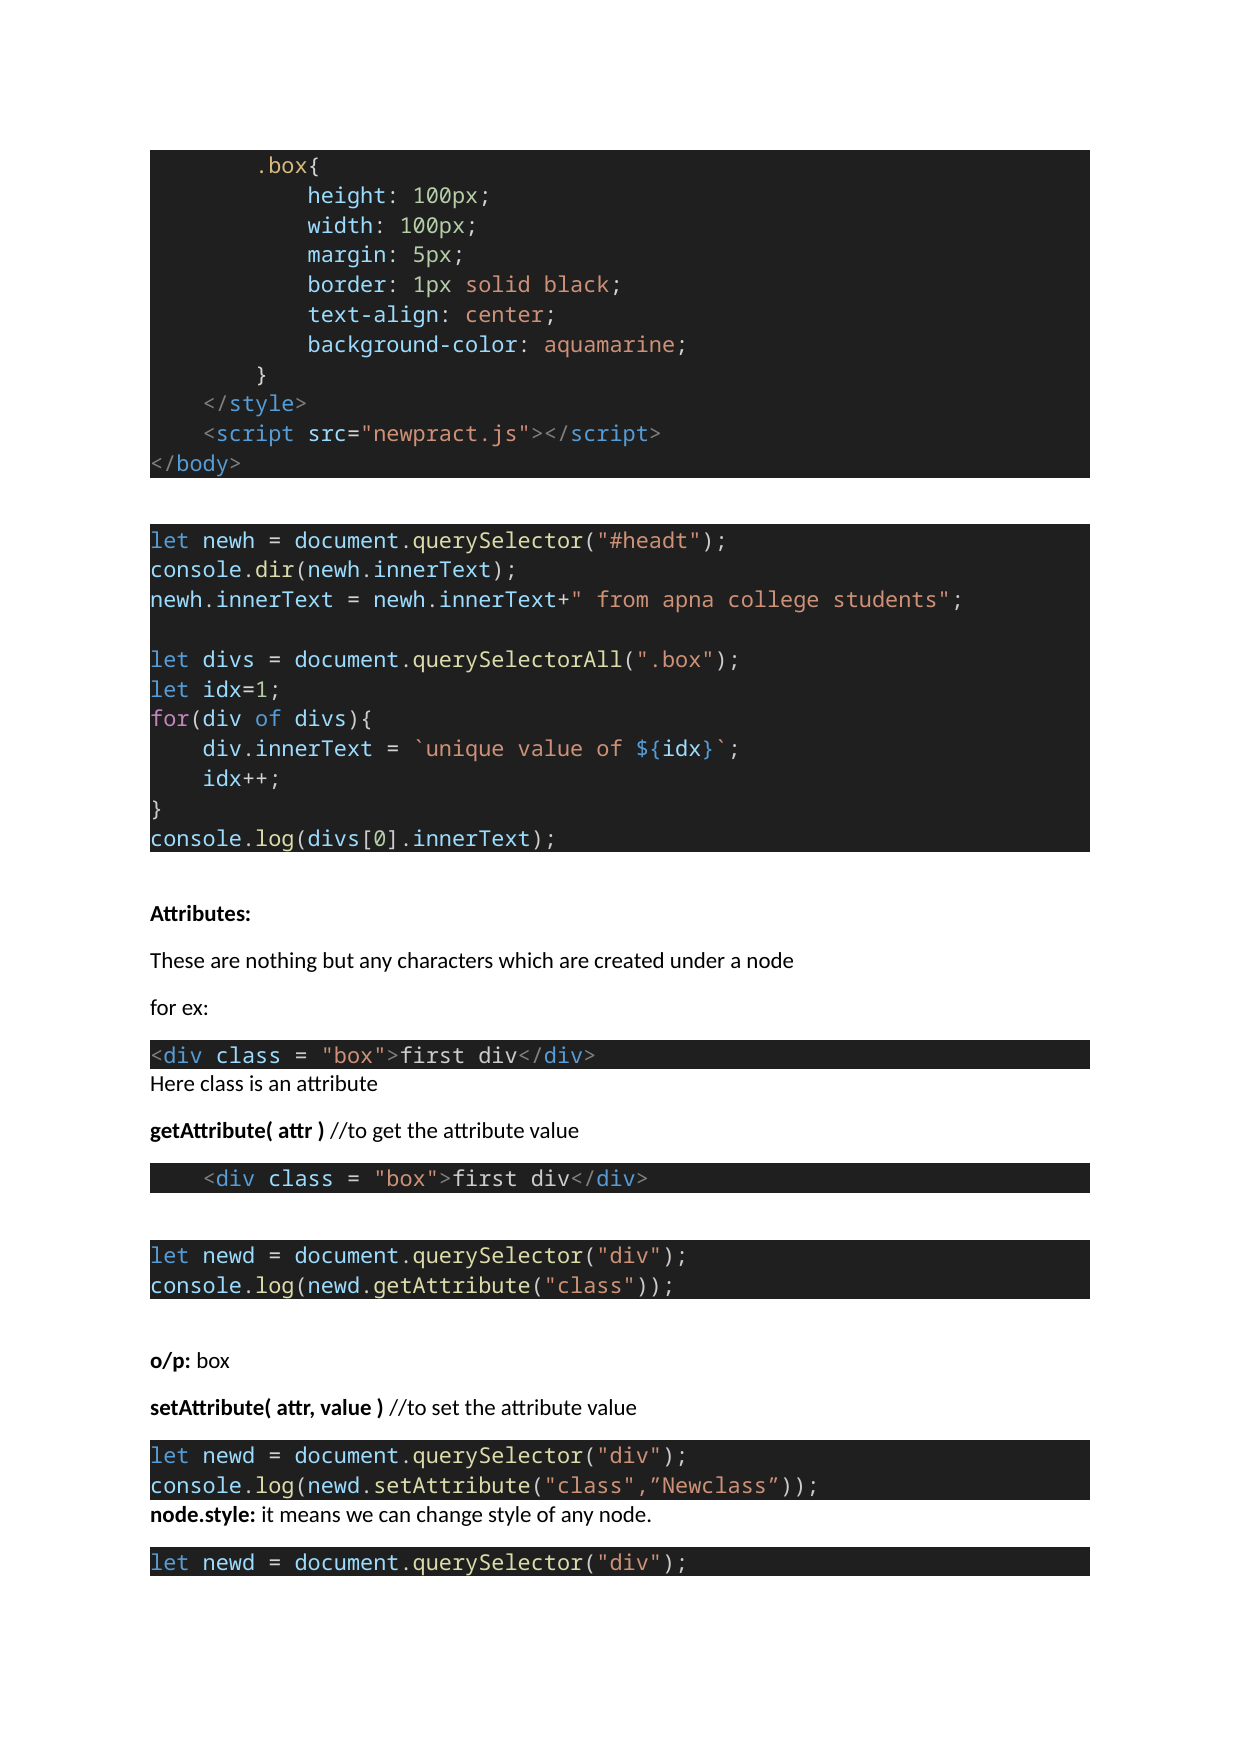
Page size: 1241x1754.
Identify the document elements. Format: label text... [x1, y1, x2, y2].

text width: 100px; [150, 209, 1090, 239]
text for ex: [150, 993, 1090, 1021]
text let newd = document.querySelector("div"); [150, 1547, 1090, 1576]
text getAttribute( attr ) //to get the attribute value [150, 1116, 1090, 1144]
text border: 1px solid black; [150, 269, 1090, 299]
text console.log(divs[0].innerText); [150, 822, 1090, 852]
text These are nothing but any characters which are created under a node [150, 946, 1090, 974]
text <div class = "box">first div</div> [150, 1163, 1090, 1193]
text console.dir(newh.innerText); [150, 554, 1090, 584]
text let idx=1; [150, 673, 1090, 703]
text <div class = "box">first div</div> [150, 1040, 1090, 1069]
text .box{ [150, 150, 1090, 180]
text let newd = document.querySelector("div"); [150, 1440, 1090, 1470]
text node.style: it means we can change style of any node. [150, 1500, 1090, 1528]
text let newh = document.querySelector("#headt"); [150, 524, 1090, 554]
text Attributes: [150, 899, 1090, 927]
text console.log(newd.getAttribute("class")); [150, 1270, 1090, 1299]
text newh.innerText = newh.innerText+" from apna college students"; [150, 584, 1090, 614]
text height: 100px; [150, 180, 1090, 209]
text } [150, 793, 1090, 822]
text <script src="newpract.js"></script> [150, 418, 1090, 448]
text text-align: center; [150, 299, 1090, 329]
text margin: 5px; [150, 239, 1090, 269]
text } [150, 358, 1090, 388]
text console.log(newd.setAttribute("class",”Newclass”)); [150, 1470, 1090, 1500]
text idx++; [150, 763, 1090, 793]
text let divs = document.querySelectorAll(".box"); [150, 644, 1090, 673]
text o/p: box [150, 1346, 1090, 1374]
text </style> [150, 388, 1090, 418]
text let newd = document.querySelector("div"); [150, 1240, 1090, 1270]
text Here class is an attribute [150, 1069, 1090, 1098]
text div.innerText = `unique value of ${idx}`; [150, 733, 1090, 763]
text setAttribute( attr, value ) //to set the attribute value [150, 1393, 1090, 1421]
text background-color: aquamarine; [150, 329, 1090, 358]
text for(div of divs){ [150, 703, 1090, 733]
text </body> [150, 448, 1090, 478]
